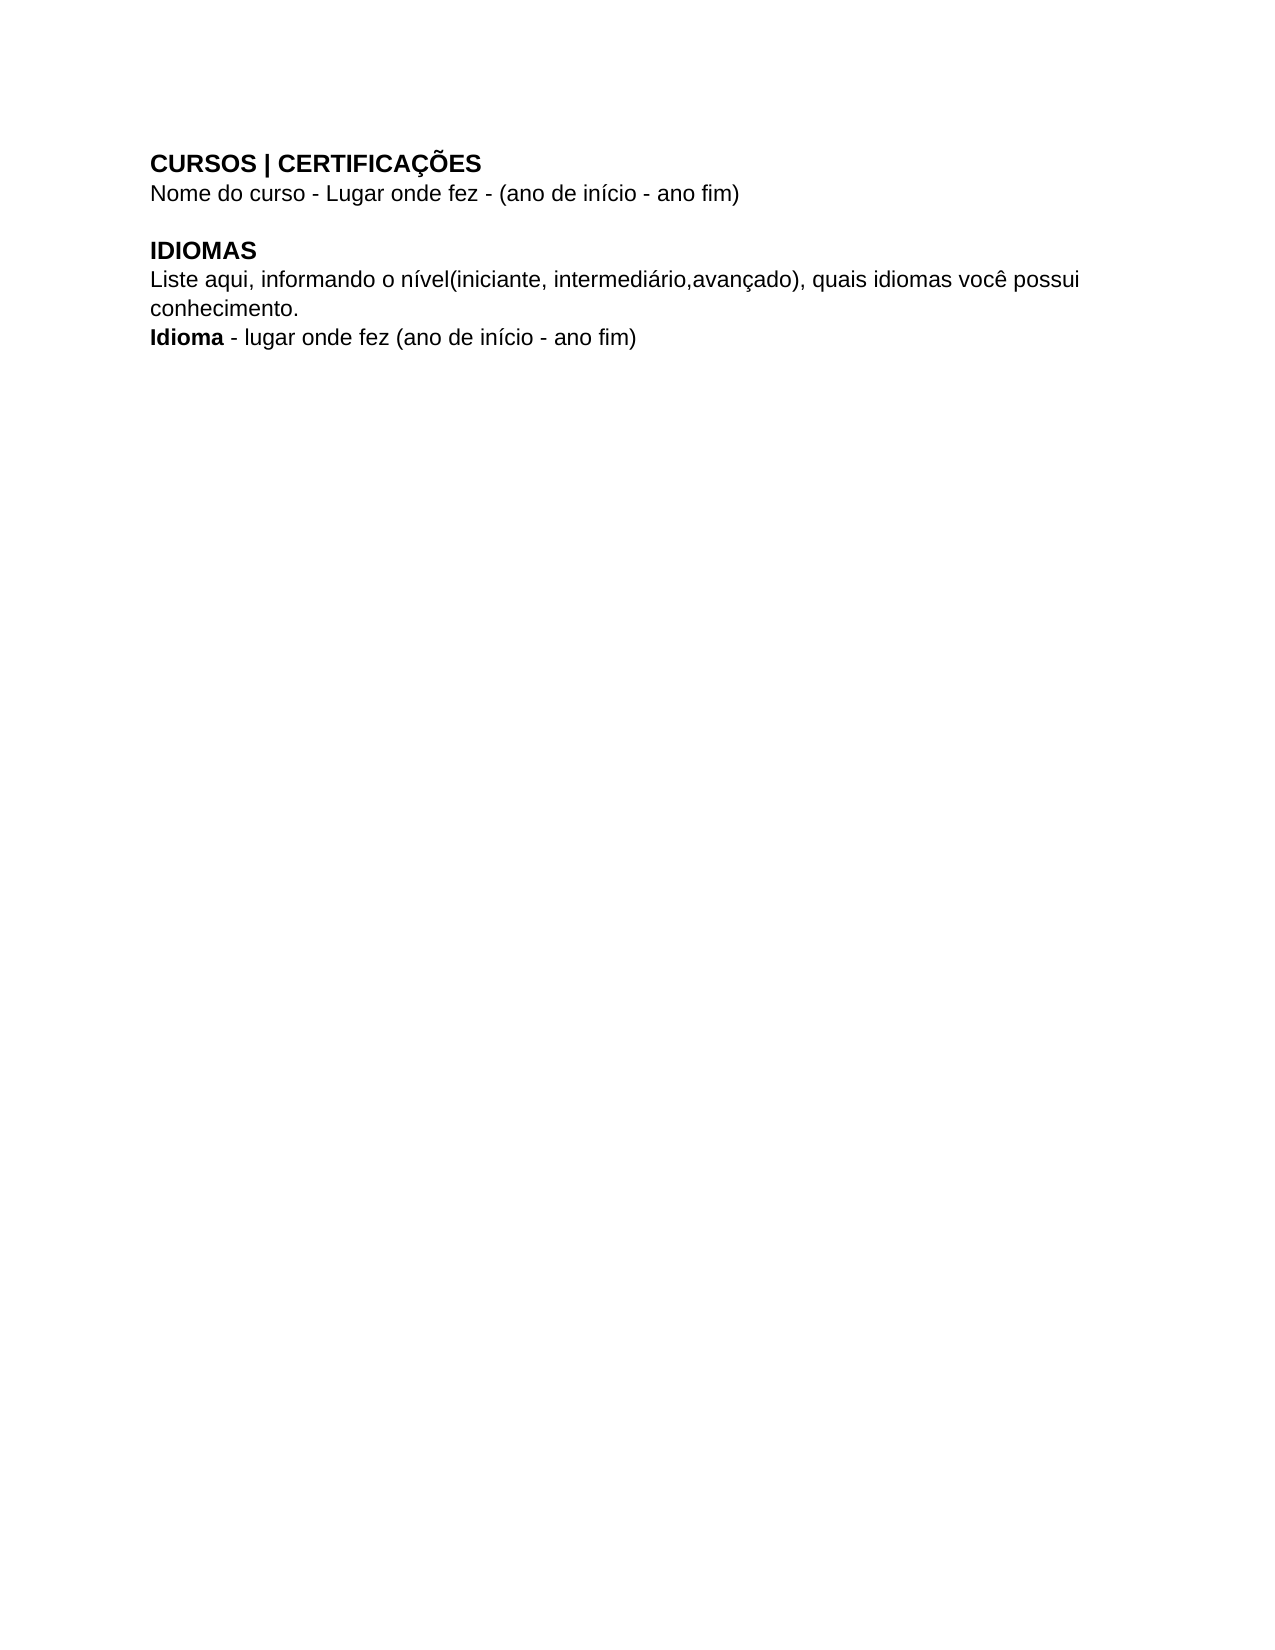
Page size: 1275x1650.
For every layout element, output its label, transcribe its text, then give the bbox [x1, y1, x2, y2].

text Idioma - lugar onde fez (ano de início - ano fim) [150, 322, 1125, 351]
text Nome do curso - Lugar onde fez - (ano de início - ano fim) [150, 179, 1125, 207]
text IDIOMAS [150, 236, 1125, 265]
text CURSOS | CERTIFICAÇÕES [150, 150, 1125, 179]
text Liste aqui, informando o nível(iniciante, intermediário,avançado), quais idiomas você possui conhecimento. [150, 265, 1125, 322]
